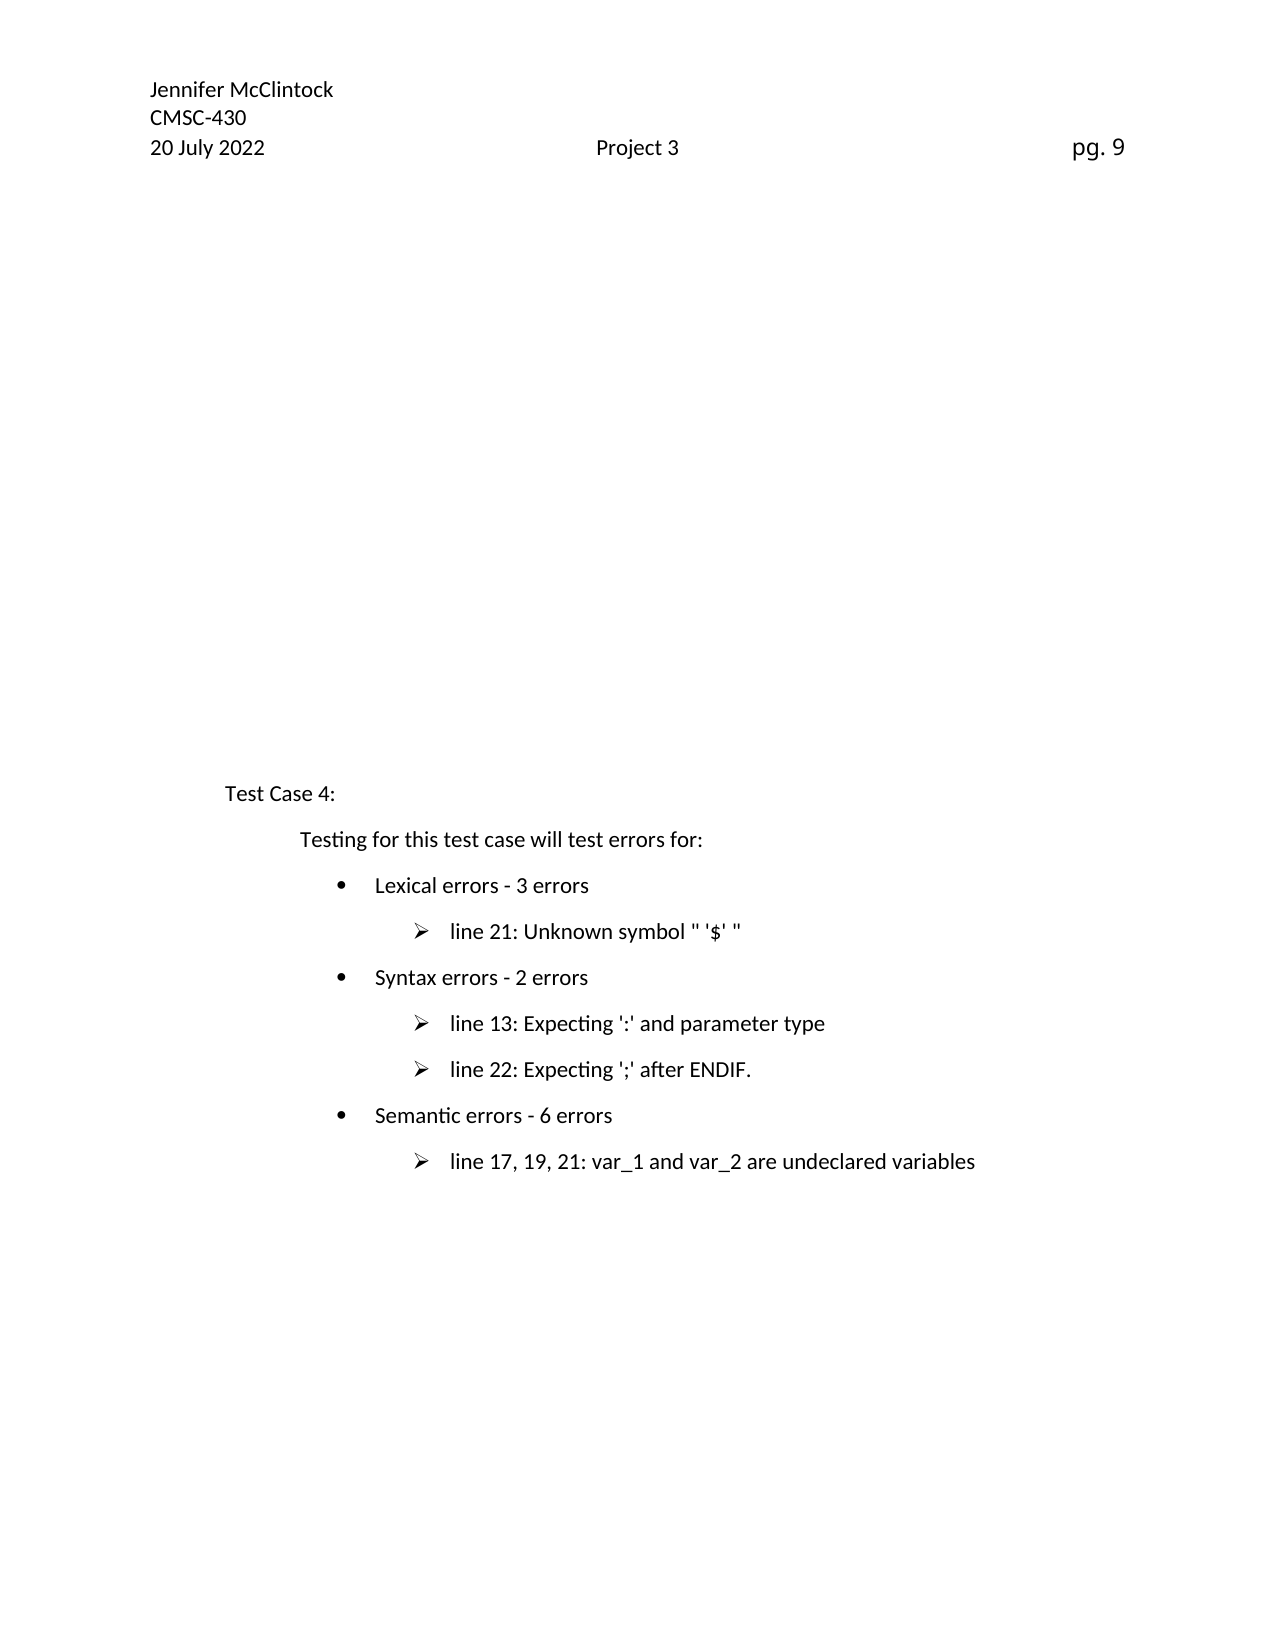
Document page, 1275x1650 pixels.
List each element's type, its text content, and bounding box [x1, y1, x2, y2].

list Lexical errors - 3 errors [337, 871, 1125, 899]
text Testing for this test case will test errors for: [225, 825, 1125, 853]
list line 22: Expecting ';' after ENDIF. [412, 1055, 1125, 1083]
list Syntax errors - 2 errors [337, 963, 1125, 991]
list line 13: Expecting ':' and parameter type [412, 1009, 1125, 1037]
list line 21: Unknown symbol " '$' " [412, 917, 1125, 945]
list Semantic errors - 6 errors [337, 1101, 1125, 1129]
text Test Case 4: [150, 779, 1125, 807]
list line 17, 19, 21: var_1 and var_2 are undeclared variables [412, 1147, 1125, 1176]
